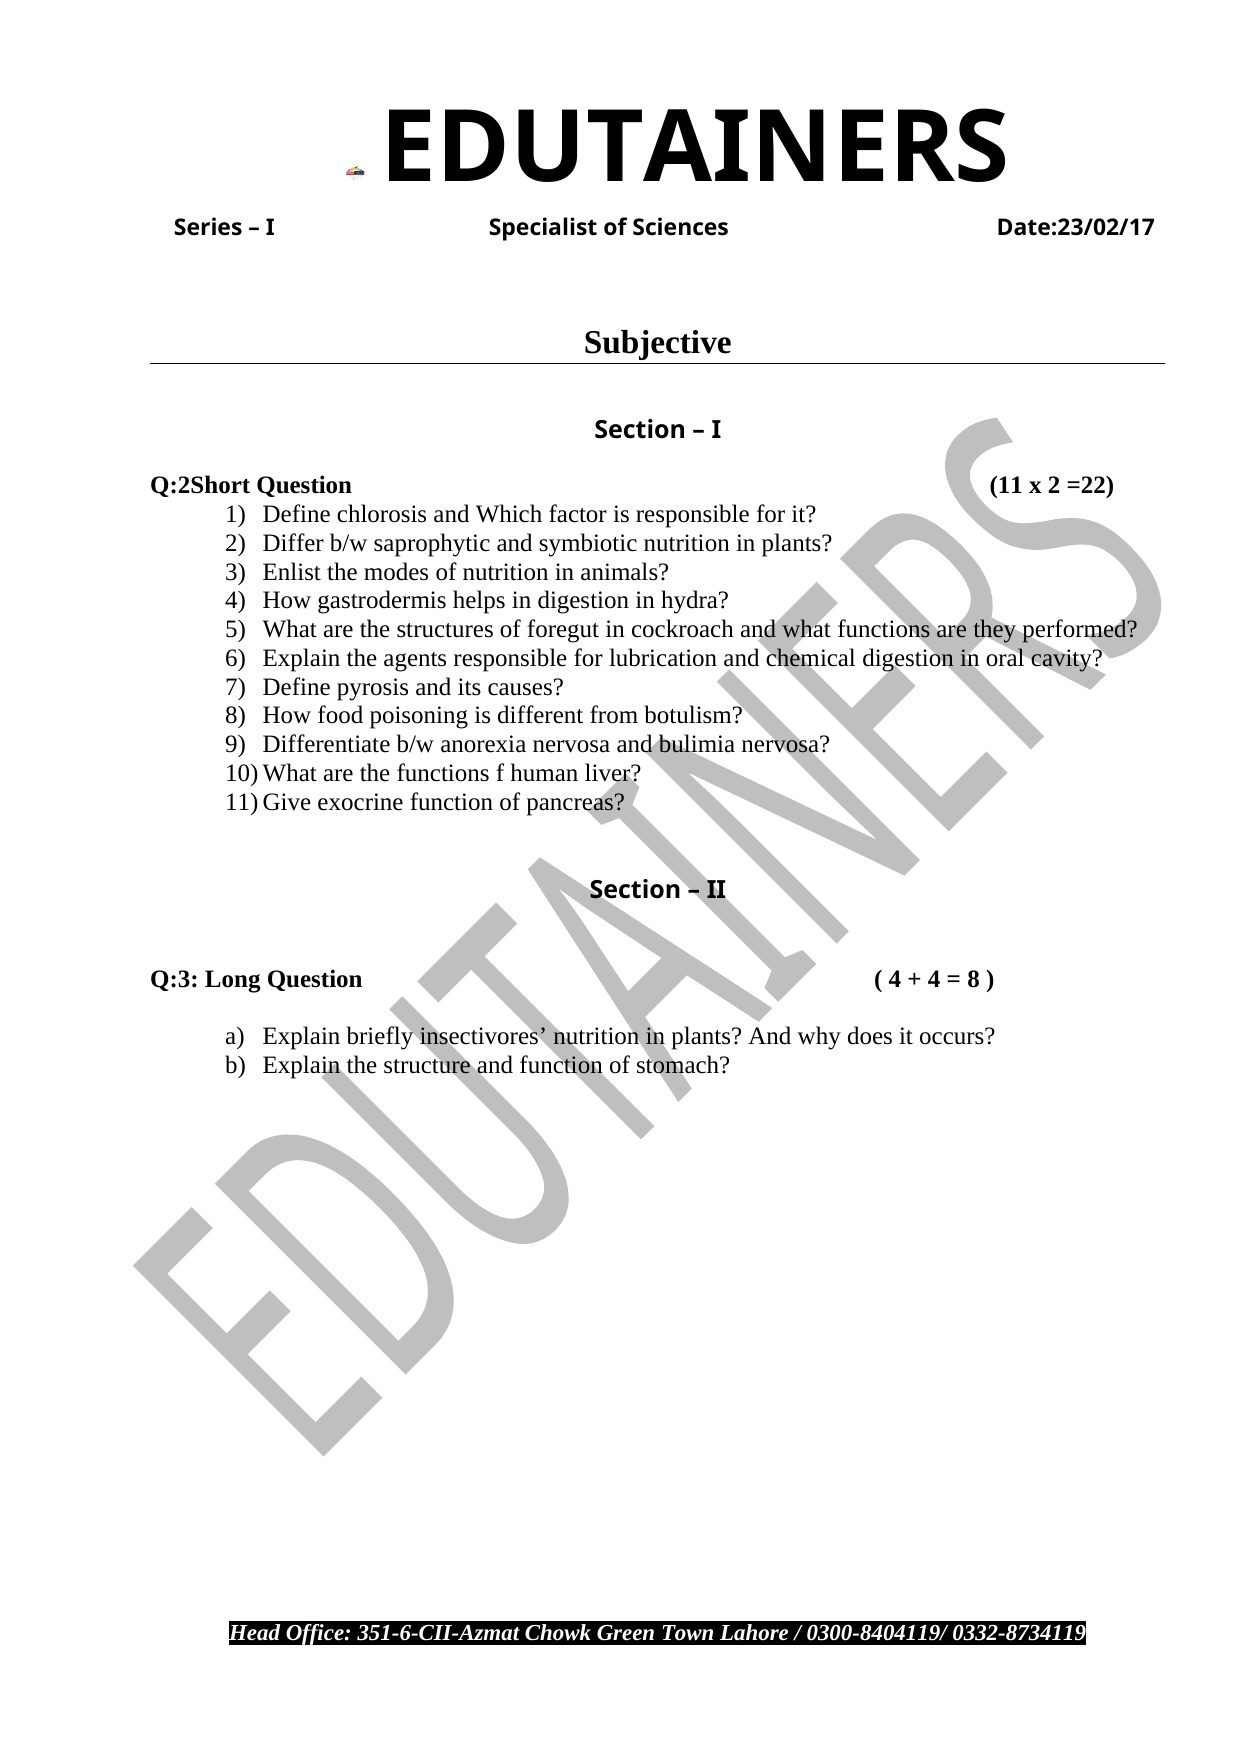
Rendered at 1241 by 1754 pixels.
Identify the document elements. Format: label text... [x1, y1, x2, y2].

list Define pyrosis and its causes? [225, 672, 1165, 700]
text Subjective [150, 323, 1165, 363]
list Enlist the modes of nutrition in animals? [225, 557, 1165, 585]
list Explain briefly insectivores’ nutrition in plants? And why does it occurs? [225, 1021, 1165, 1050]
list Explain the agents responsible for lubrication and chemical digestion in oral cavity? [225, 643, 1165, 672]
picture [343, 165, 367, 182]
list How gastrodermis helps in digestion in hydra? [225, 585, 1165, 614]
text Section – II [150, 872, 1165, 906]
list What are the structures of foregut in cockroach and what functions are they performed? [225, 614, 1165, 643]
text Section – I [150, 412, 1165, 446]
list Explain the structure and function of stomach? [225, 1050, 1165, 1079]
list What are the functions f human liver? [225, 758, 1165, 787]
list Differentiate b/w anorexia nervosa and bulimia nervosa? [225, 729, 1165, 758]
list Differ b/w saprophytic and symbiotic nutrition in plants? [225, 528, 1165, 557]
text Q:3: Long Question ( 4 + 4 = 8 ) [150, 964, 1165, 992]
list Define chlorosis and Which factor is responsible for it? [225, 499, 1165, 528]
list Give exocrine function of pancreas? [225, 787, 1165, 815]
text Q:2Short Question (11 x 2 =22) [150, 470, 1165, 499]
list How food poisoning is different from botulism? [225, 700, 1165, 729]
